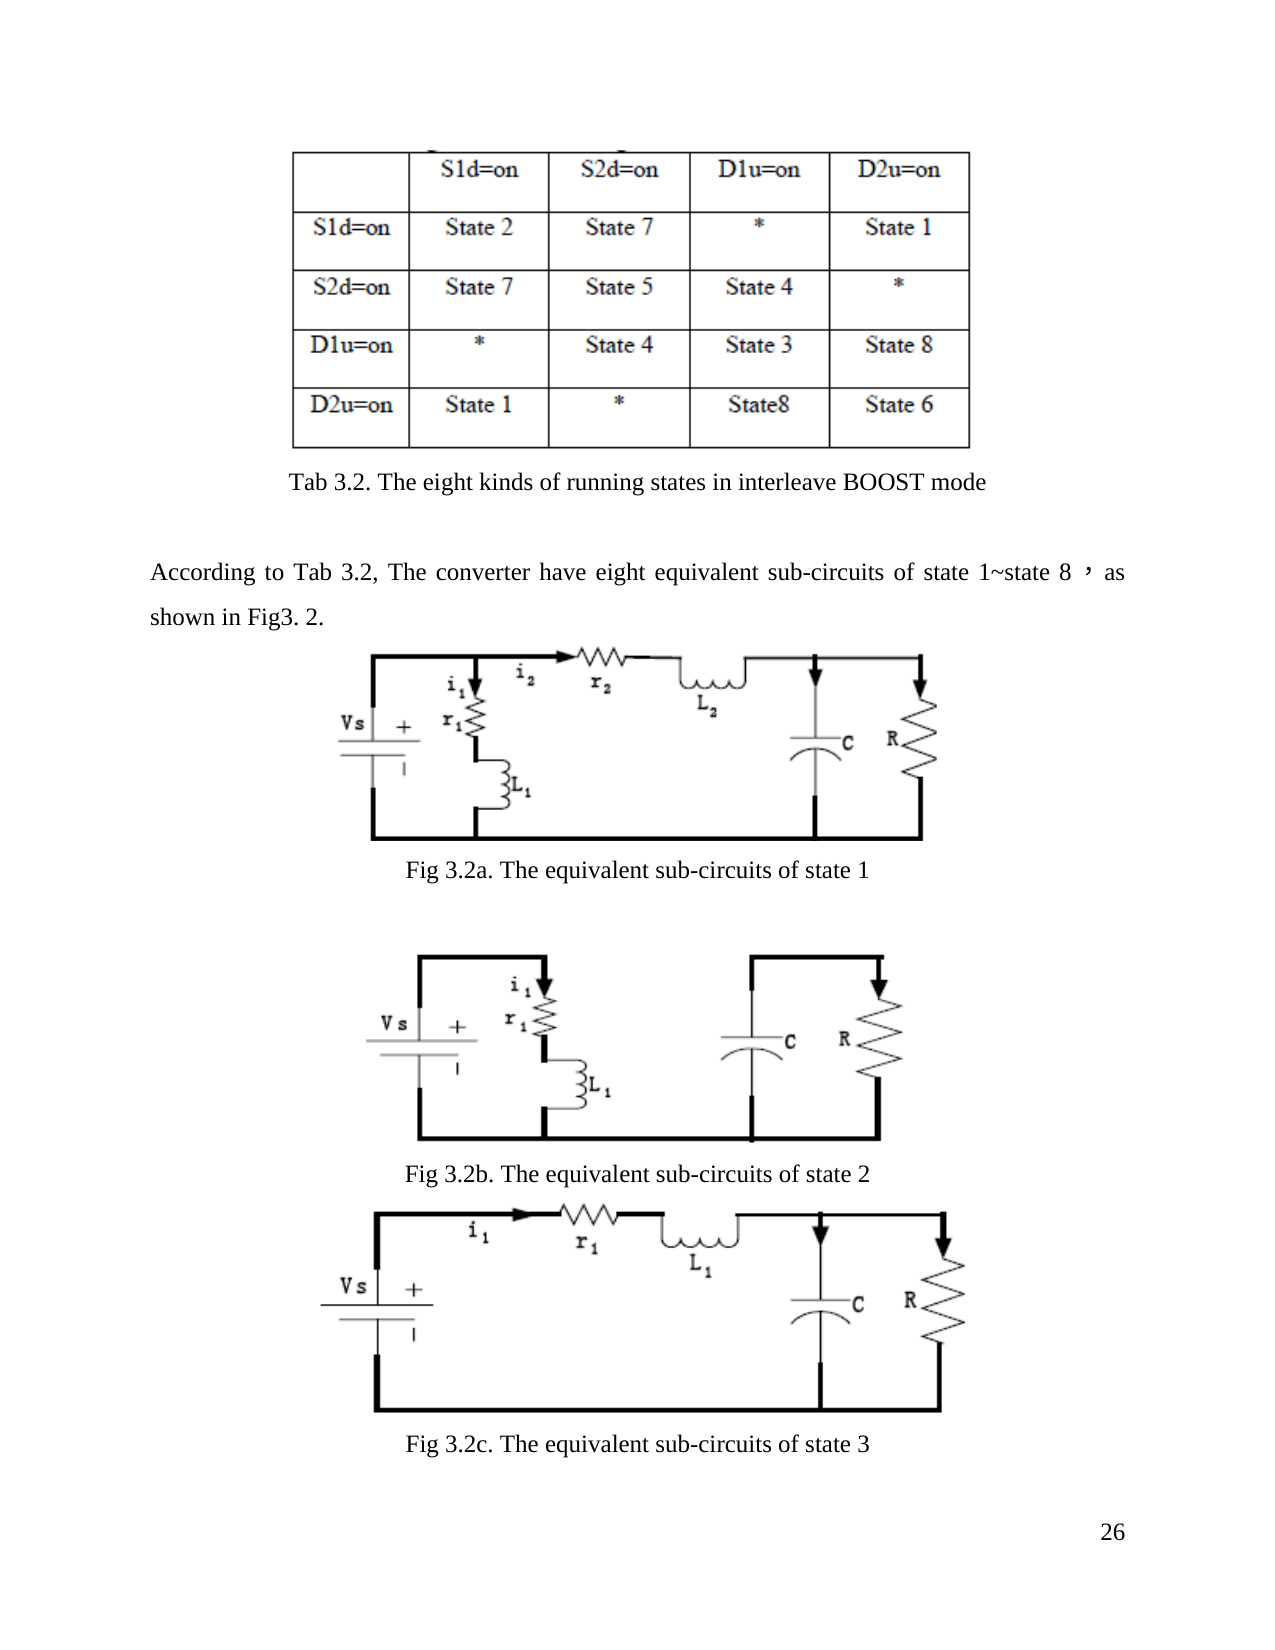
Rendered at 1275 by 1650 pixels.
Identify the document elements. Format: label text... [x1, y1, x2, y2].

text Fig 3.2c. The equivalent sub-circuits of state 3 [150, 1429, 1125, 1457]
text Fig 3.2b. The equivalent sub-circuits of state 2 [150, 1159, 1125, 1187]
text According to Tab 3.2, The converter have eight equivalent sub-circuits of state 1~state 8，as shown in Fig3. 2. [150, 554, 1125, 631]
text Tab 3.2. The eight kinds of running states in interleave BOOST mode [150, 467, 1125, 496]
text Fig 3.2a. The equivalent sub-circuits of state 1 [150, 855, 1125, 884]
